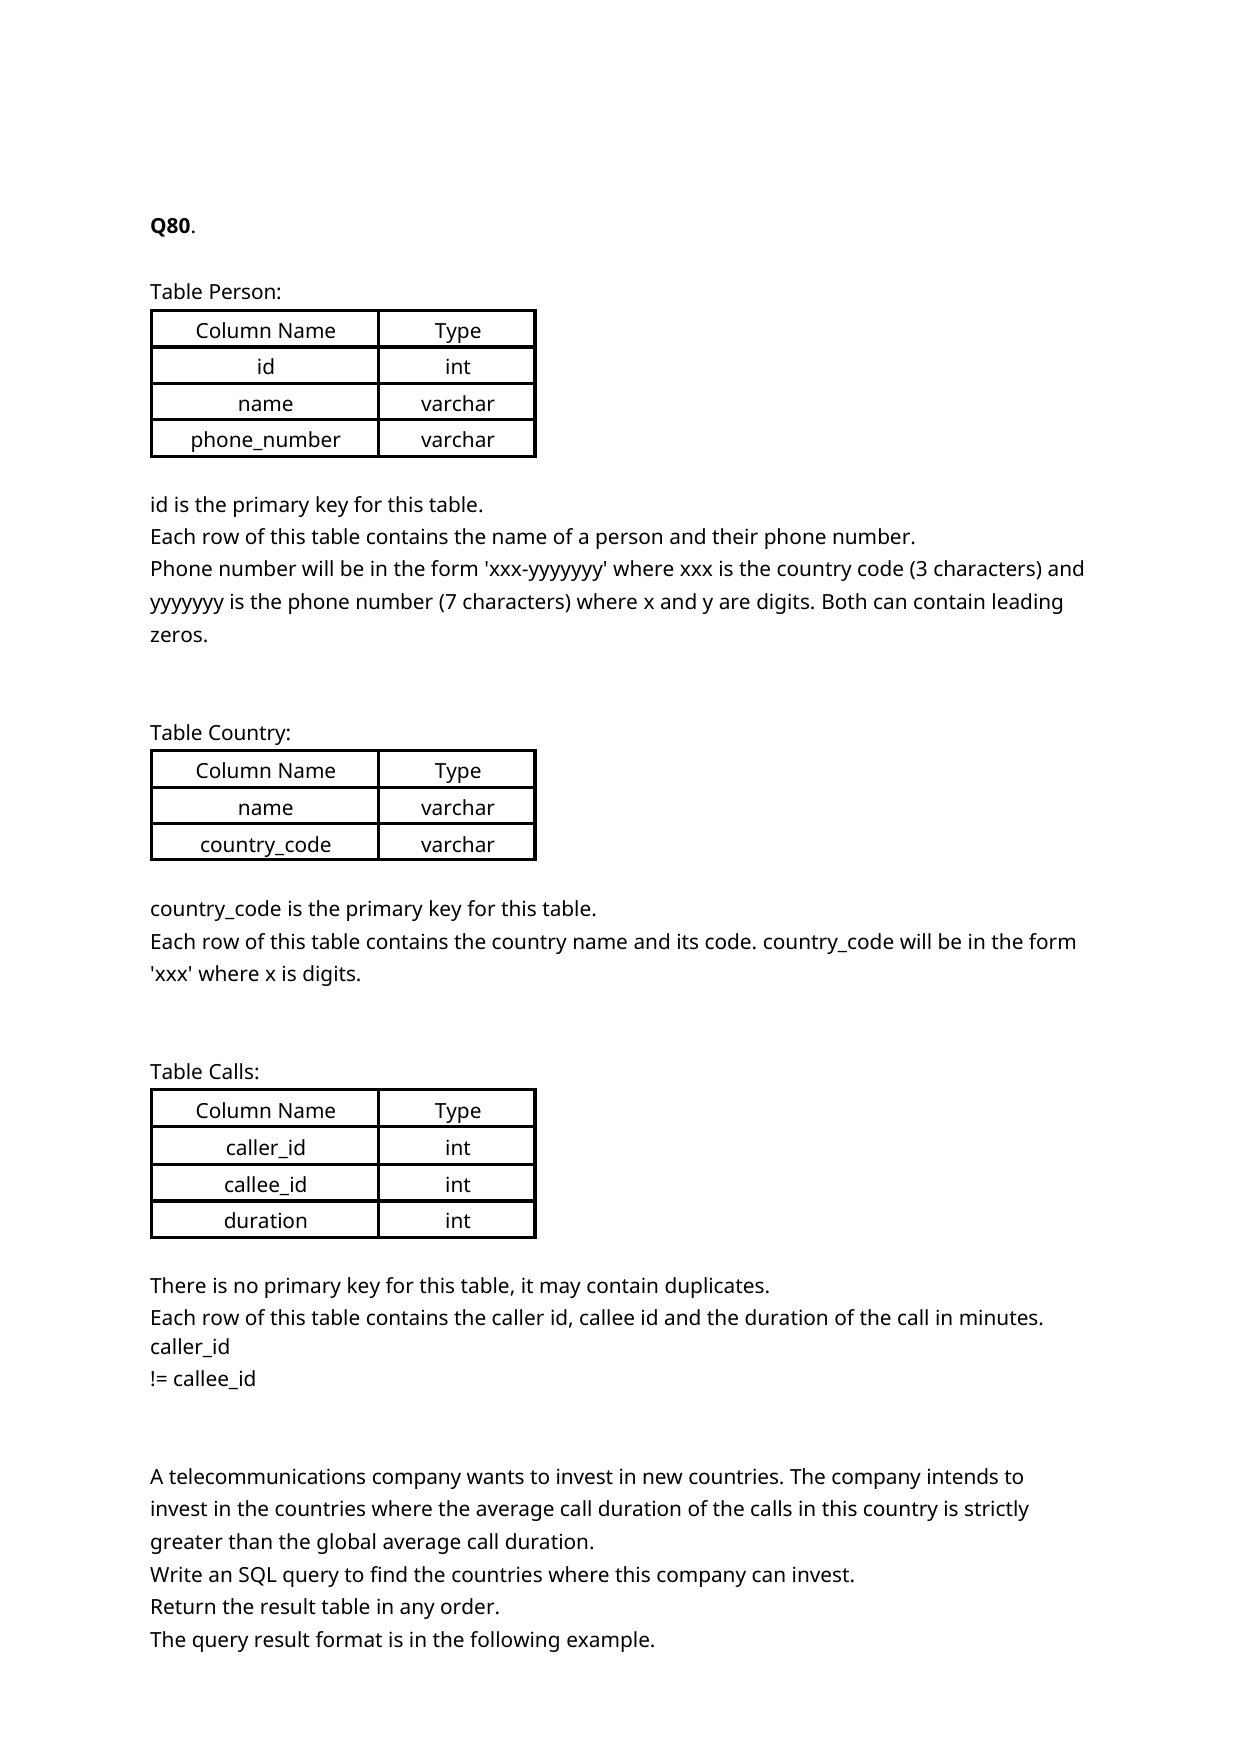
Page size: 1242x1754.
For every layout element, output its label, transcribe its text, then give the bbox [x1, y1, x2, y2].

text Table Calls: [150, 1057, 1110, 1086]
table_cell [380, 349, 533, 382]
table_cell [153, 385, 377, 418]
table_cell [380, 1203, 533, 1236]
text Write an SQL query to ﬁnd the countries where this company can invest. Return the result table in any order. [150, 1560, 862, 1621]
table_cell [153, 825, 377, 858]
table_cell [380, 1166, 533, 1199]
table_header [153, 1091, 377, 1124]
text Table Country: [150, 718, 1110, 746]
text The query result format is in the following example. [150, 1625, 1110, 1653]
text id is the primary key for this table. [150, 490, 1110, 519]
text Each row of this table contains the name of a person and their phone number. [150, 522, 1110, 551]
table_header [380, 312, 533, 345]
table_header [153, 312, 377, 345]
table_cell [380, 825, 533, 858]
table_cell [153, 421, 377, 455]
text Q80. [150, 212, 1110, 240]
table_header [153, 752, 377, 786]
text Each row of this table contains the caller id, callee id and the duration of the call in minutes. caller_id [150, 1303, 1110, 1360]
text Table Person: [150, 277, 1110, 305]
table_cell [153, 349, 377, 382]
text Phone number will be in the form 'xxx-yyyyyyy' where xxx is the country code (3 characters) and yyyyyyy is the phone number (7 characters) where x and y are digits. Both can contain leading zeros. [150, 554, 1110, 648]
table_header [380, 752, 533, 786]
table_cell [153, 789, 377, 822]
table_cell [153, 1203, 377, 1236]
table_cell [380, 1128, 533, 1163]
text A telecommunications company wants to invest in new countries. The company intends to invest in the countries where the average call duration of the calls in this country is strictly greater than the global average call duration. [150, 1462, 1078, 1556]
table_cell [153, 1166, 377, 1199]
text There is no primary key for this table, it may contain duplicates. [150, 1271, 1110, 1299]
text Each row of this table contains the country name and its code. country_code will be in the form 'xxx' where x is digits. [150, 927, 1110, 988]
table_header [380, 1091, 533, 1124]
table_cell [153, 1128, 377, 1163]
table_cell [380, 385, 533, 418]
text != callee_id [150, 1364, 1110, 1392]
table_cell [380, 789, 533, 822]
text country_code is the primary key for this table. [150, 894, 1110, 923]
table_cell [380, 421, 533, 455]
